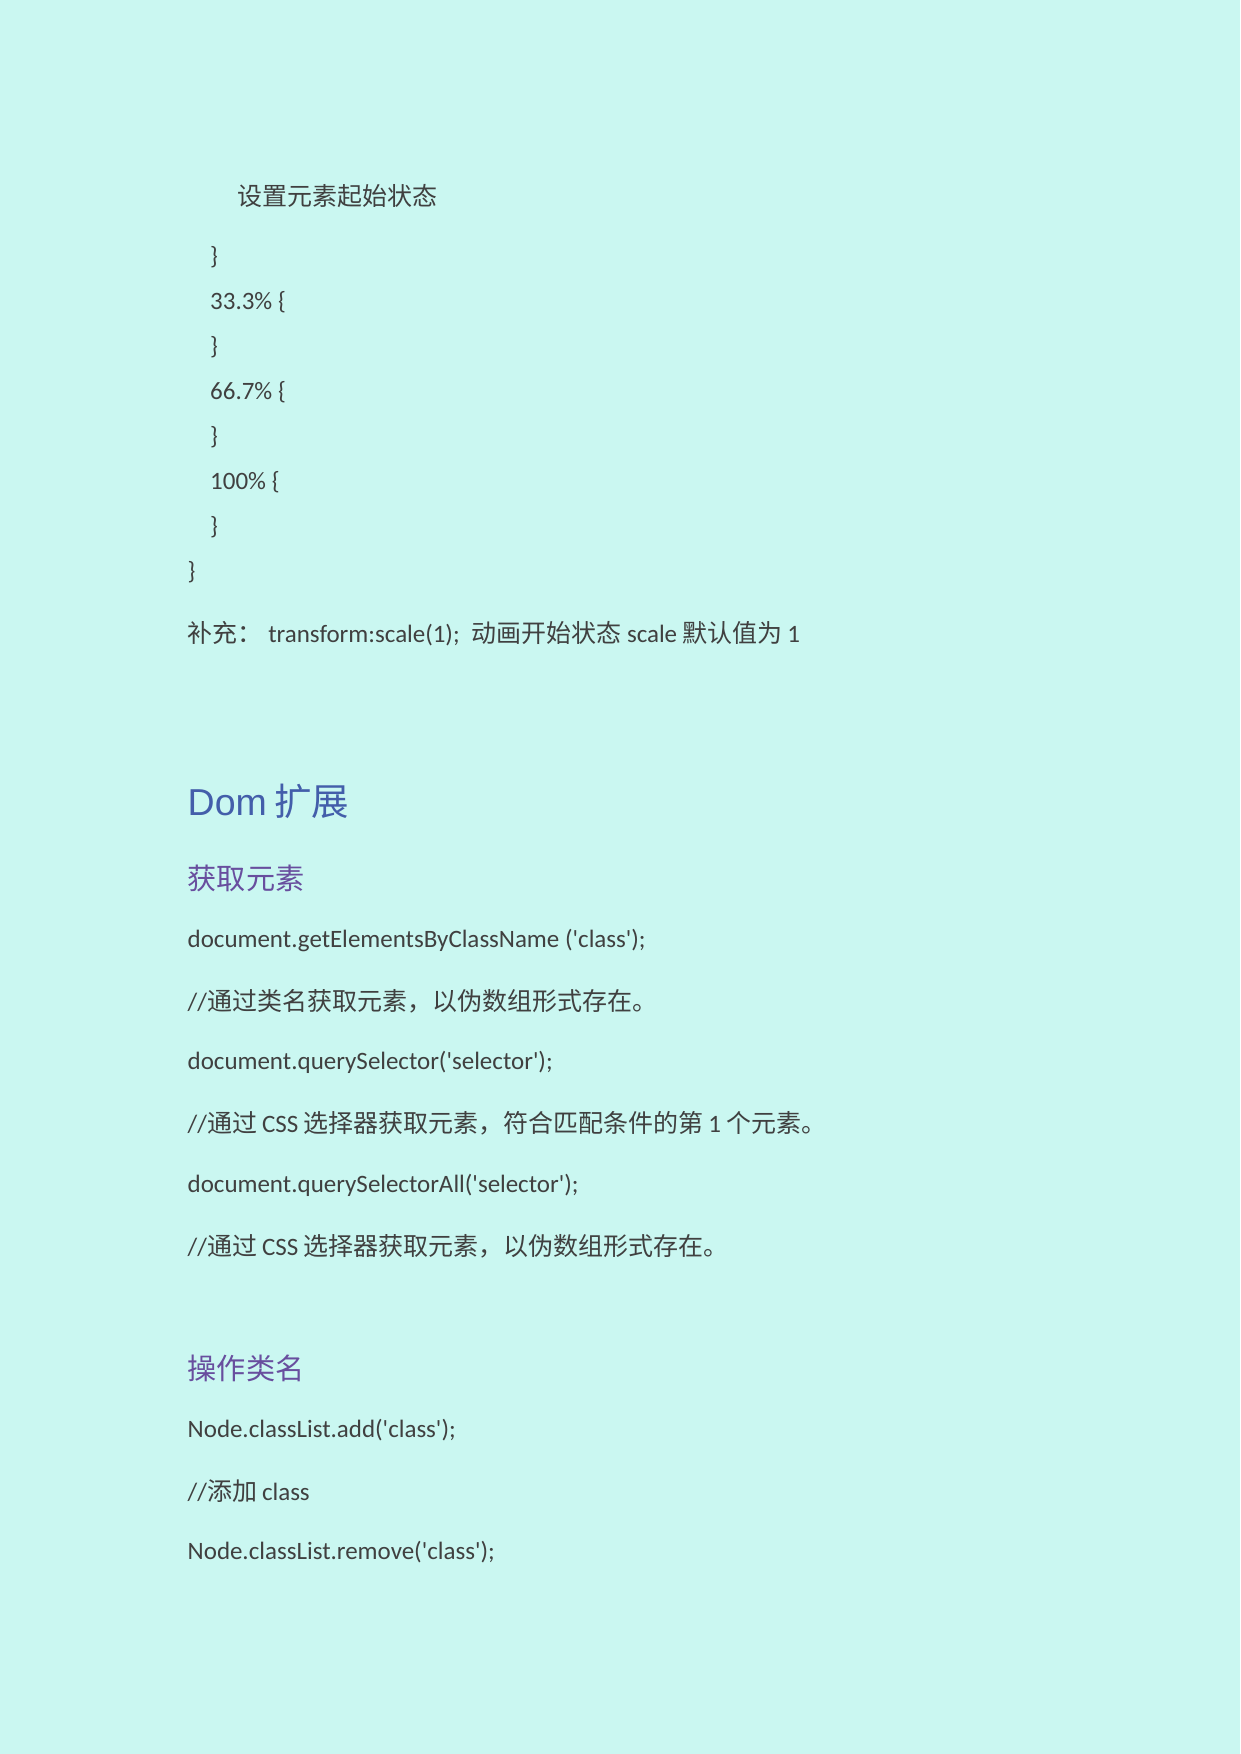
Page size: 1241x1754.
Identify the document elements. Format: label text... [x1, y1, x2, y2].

text } [187, 419, 1053, 452]
text document.querySelectorAll('selector'); [187, 1167, 1053, 1199]
text document.querySelector('selector'); [187, 1044, 1053, 1077]
text 33.3% { [187, 284, 1053, 317]
text //通过CSS选择器获取元素，符合匹配条件的第1个元素。 [187, 1089, 1053, 1154]
text Node.classList.add('class'); [187, 1412, 1053, 1444]
text } [187, 509, 1053, 542]
subtitle 获取元素 [187, 844, 1053, 909]
text 设置元素起始状态 [187, 162, 1053, 227]
text 100% { [187, 464, 1053, 497]
text //通过类名获取元素，以伪数组形式存在。 [187, 967, 1053, 1032]
text //通过CSS选择器获取元素，以伪数组形式存在。 [187, 1212, 1053, 1277]
text Node.classList.remove('class'); [187, 1534, 1053, 1567]
text } [187, 329, 1053, 362]
text } [187, 239, 1053, 272]
text document.getElementsByClassName ('class'); [187, 922, 1053, 954]
subtitle 操作类名 [187, 1334, 1053, 1399]
text } [187, 554, 1053, 587]
text 66.7% { [187, 374, 1053, 407]
text 补充： transform:scale(1); 动画开始状态 scale默认值为1 [187, 599, 1053, 664]
text //添加class [187, 1457, 1053, 1522]
subtitle Dom扩展 [187, 767, 1053, 832]
